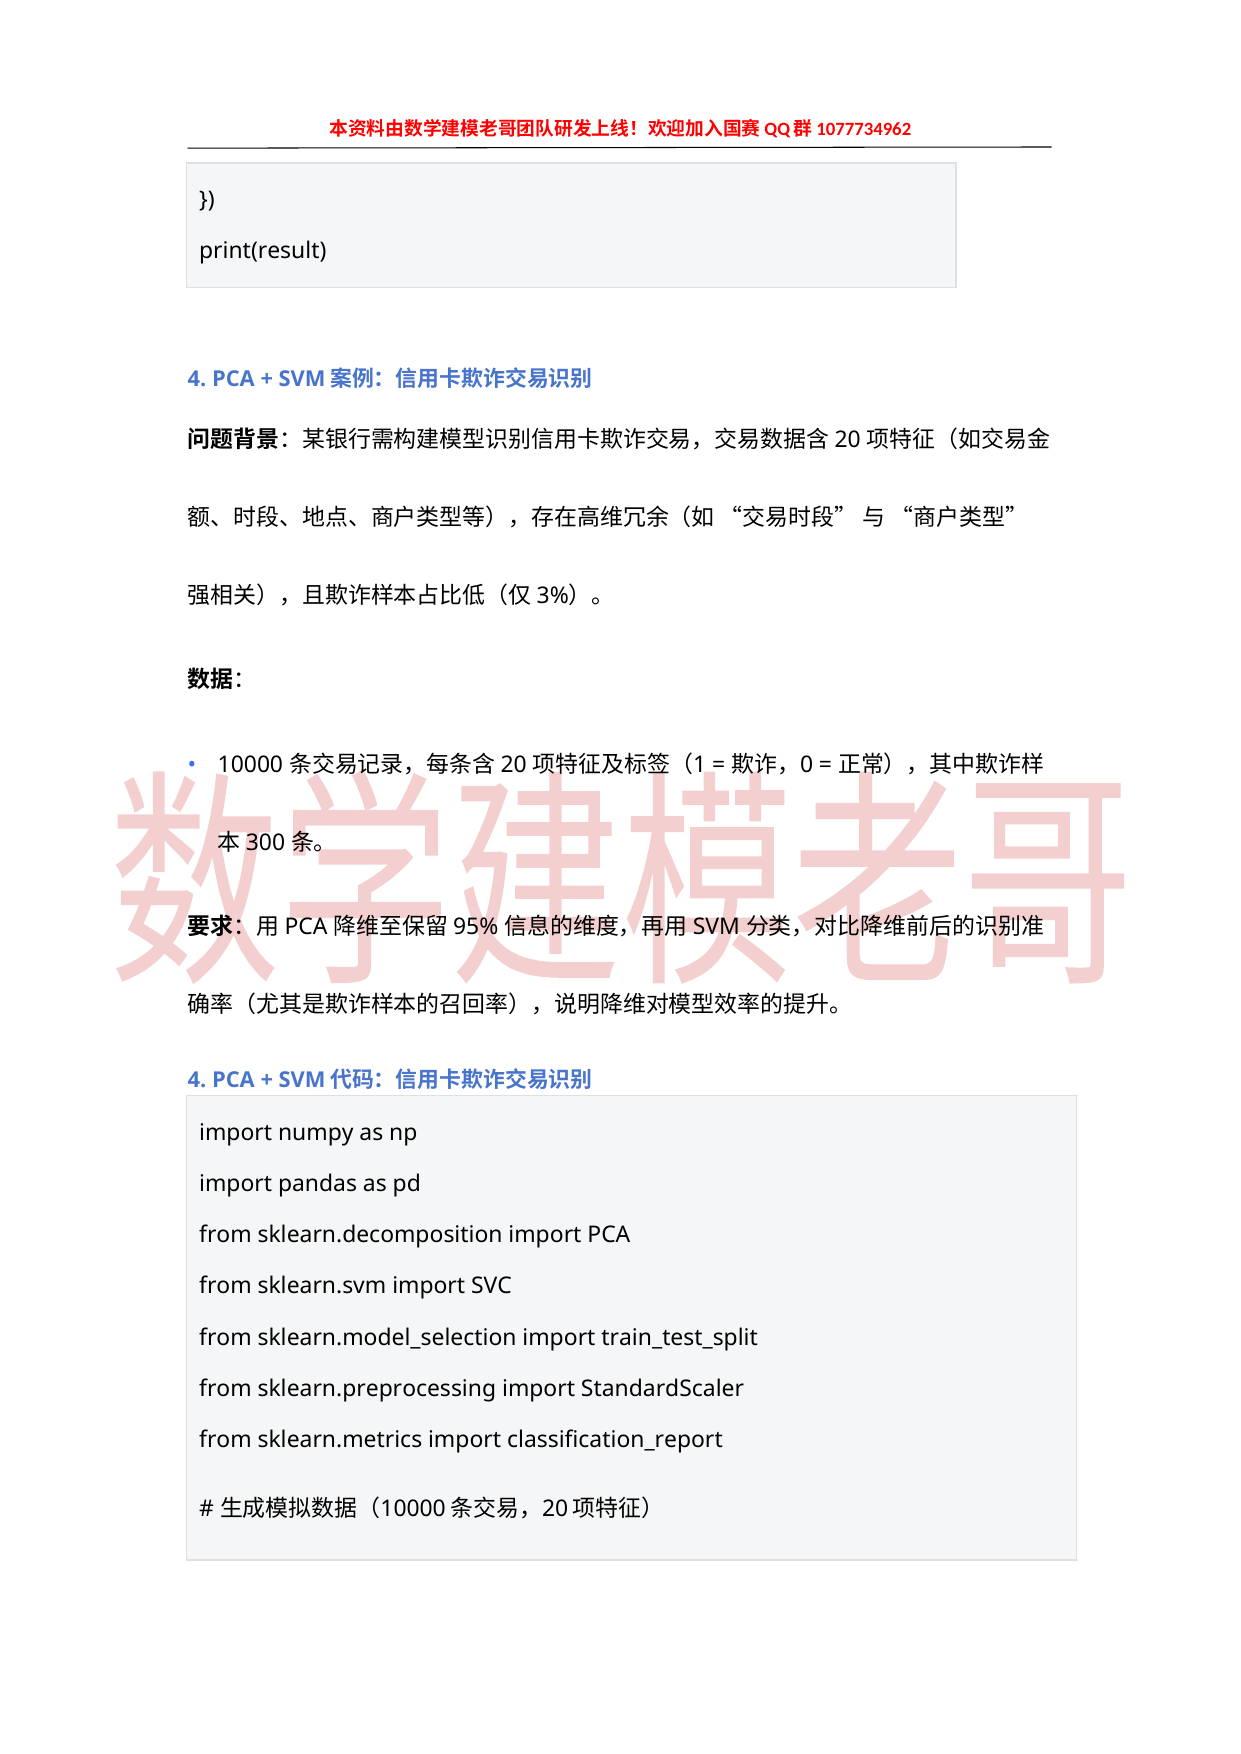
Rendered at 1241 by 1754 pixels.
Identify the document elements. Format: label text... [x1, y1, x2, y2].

text 数据： [187, 646, 1053, 711]
subtitle 4. PCA + SVM案例：信用卡欺诈交易识别 [187, 361, 1053, 393]
subtitle 4. PCA + SVM代码：信用卡欺诈交易识别 [187, 1062, 1053, 1094]
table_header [187, 1096, 1076, 1559]
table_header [187, 164, 955, 287]
text 要求：用 PCA 降维至保留 95% 信息的维度，再用 SVM 分类，对比降维前后的识别准确率（尤其是欺诈样本的召回率），说明降维对模型效率的提升。 [187, 892, 1053, 1034]
list 10000 条交易记录，每条含 20 项特征及标签（1 = 欺诈，0 = 正常），其中欺诈样本 300 条。 [187, 729, 1053, 872]
text 问题背景：某银行需构建模型识别信用卡欺诈交易，交易数据含 20 项特征（如交易金额、时段、地点、商户类型等），存在高维冗余（如 “交易时段” 与 “商户类型” 强相关），且欺诈样本占比低（仅 3%）。 [187, 406, 1053, 626]
